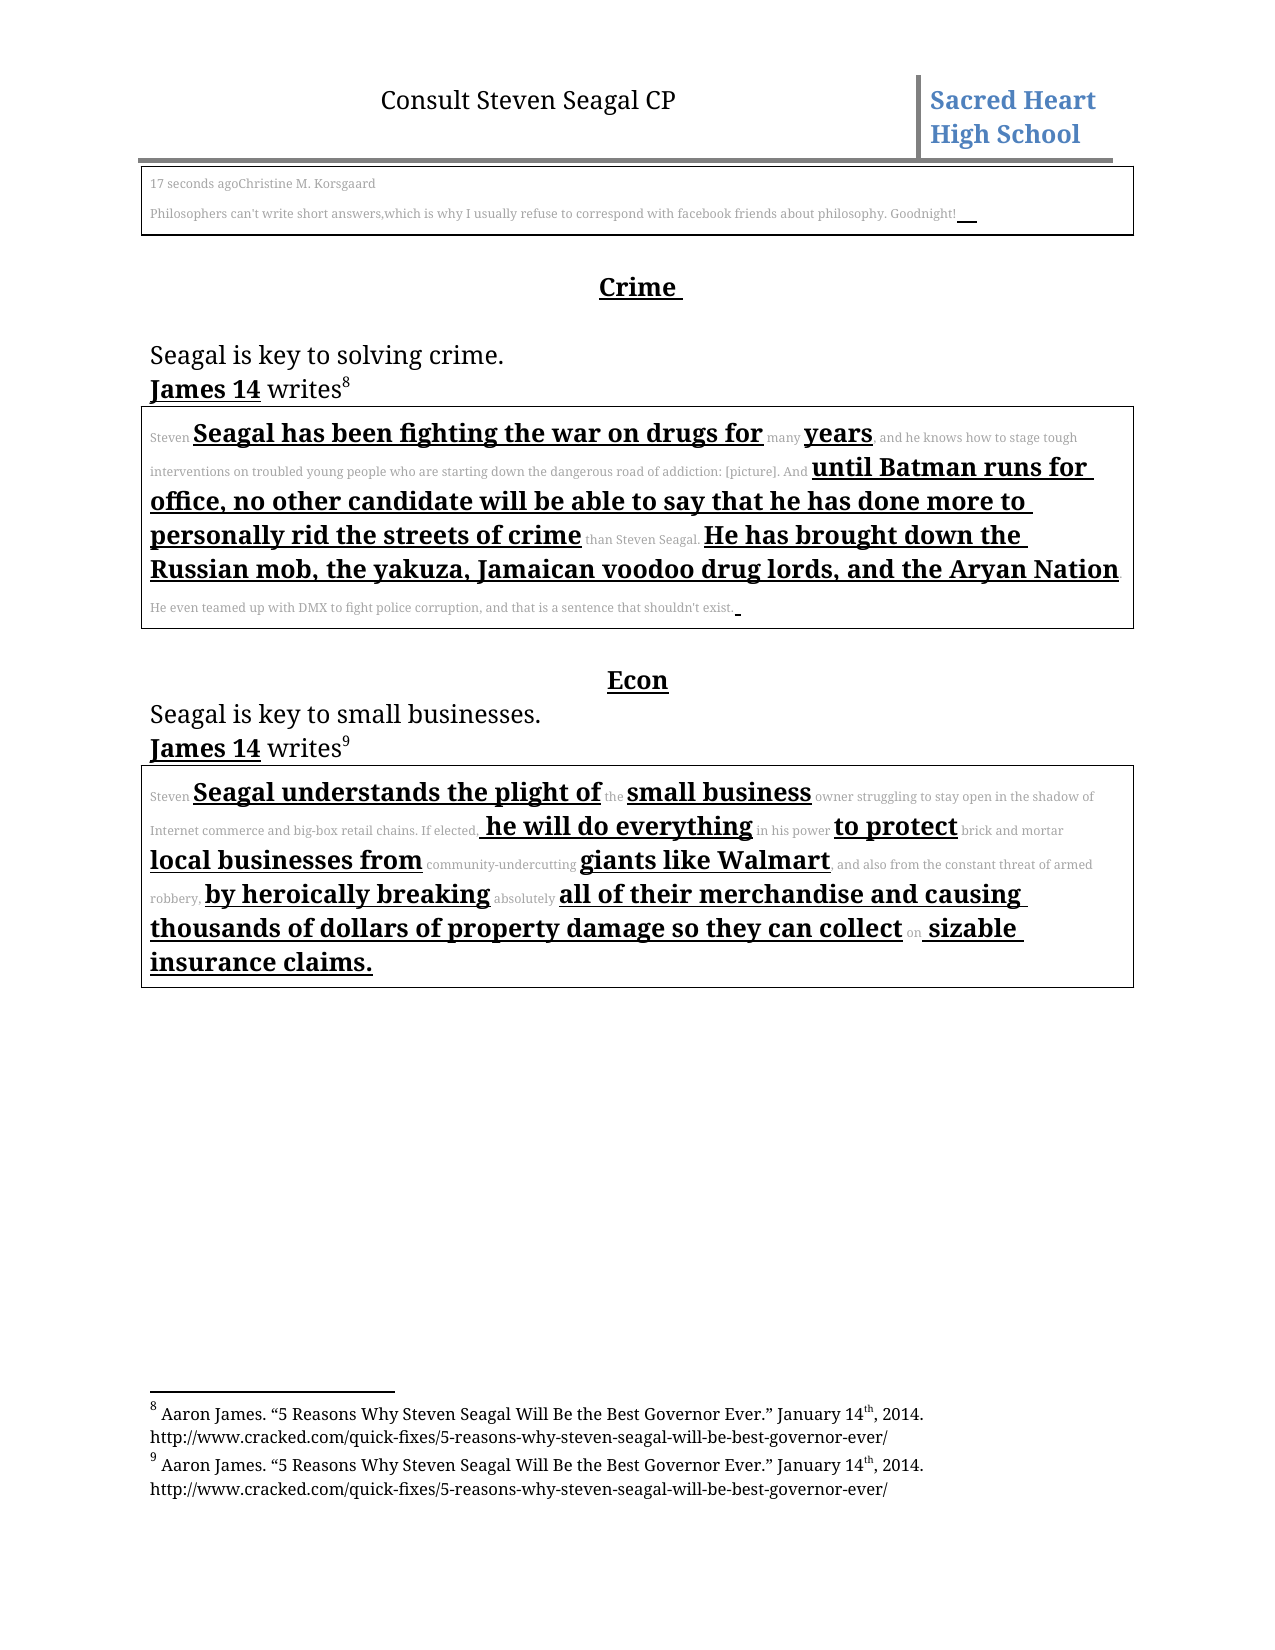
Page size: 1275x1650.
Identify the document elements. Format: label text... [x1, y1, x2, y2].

text Seagal is key to small businesses. [150, 697, 1125, 731]
subtitle Crime [150, 269, 1125, 304]
text Steven Seagal understands the plight of the small business owner struggling to stay open in the shadow of Internet commerce and big-box retail chains. If elected, he will do everything in his power to protect brick and mortar local businesses from community-undercutting giants like Walmart, and also from the constant threat of armed robbery, by heroically breaking absolutely all of their merchandise and causing thousands of dollars of property damage so they can collect on sizable insurance claims. [142, 766, 1133, 987]
subtitle Econ [150, 663, 1125, 697]
text Seagal is key to solving crime. [150, 338, 1125, 372]
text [142, 167, 1133, 234]
text James 14 writes [150, 731, 1125, 765]
text James 14 writes [150, 372, 1125, 406]
text Steven Seagal has been fighting the war on drugs for many years, and he knows how to stage tough interventions on troubled young people who are starting down the dangerous road of addiction: [picture]. And until Batman runs for office, no other candidate will be able to say that he has done more to personally rid the streets of crime than Steven Seagal. He has brought down the Russian mob, the yakuza, Jamaican voodoo drug lords, and the Aryan Nation. He even teamed up with DMX to fight police corruption, and that is a sentence that shouldn't exist. [142, 407, 1133, 628]
